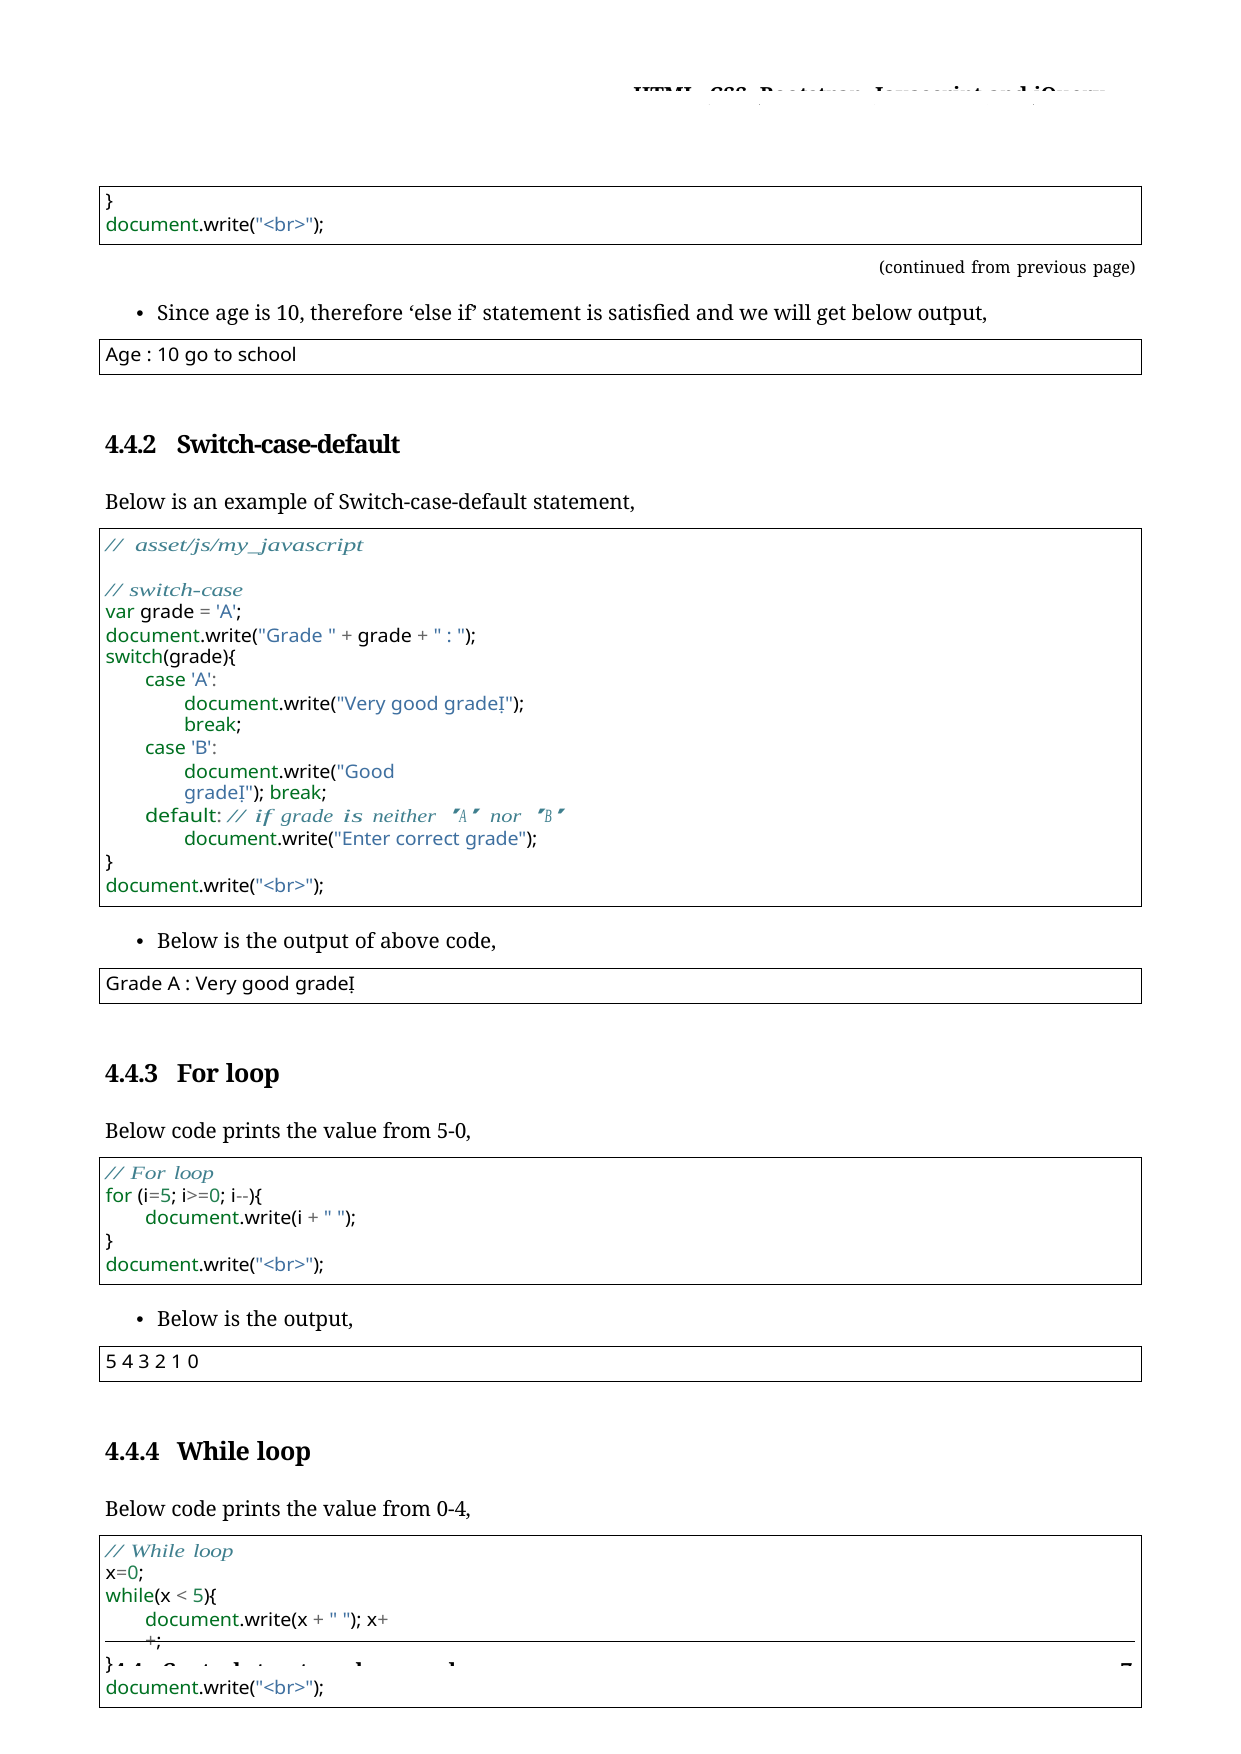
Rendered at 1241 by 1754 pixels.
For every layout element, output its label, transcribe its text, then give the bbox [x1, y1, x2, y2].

list For loop [105, 1056, 1153, 1090]
text (continued from previous page) [50, 164, 1135, 278]
subtitle Below code prints the value from 5-0, [105, 1116, 1153, 1144]
subtitle Below is the output, [136, 1304, 1153, 1333]
subtitle Since age is 10, therefore ‘else if’ statement is satisfied and we will get below output, [136, 298, 1153, 326]
subtitle Below is an example of Switch-case-default statement, [105, 487, 1153, 515]
list While loop [105, 1433, 1153, 1467]
list Switch-case-default [105, 427, 1153, 461]
subtitle Below is the output of above code, [136, 927, 1153, 955]
subtitle Below code prints the value from 0-4, [105, 1494, 1153, 1522]
